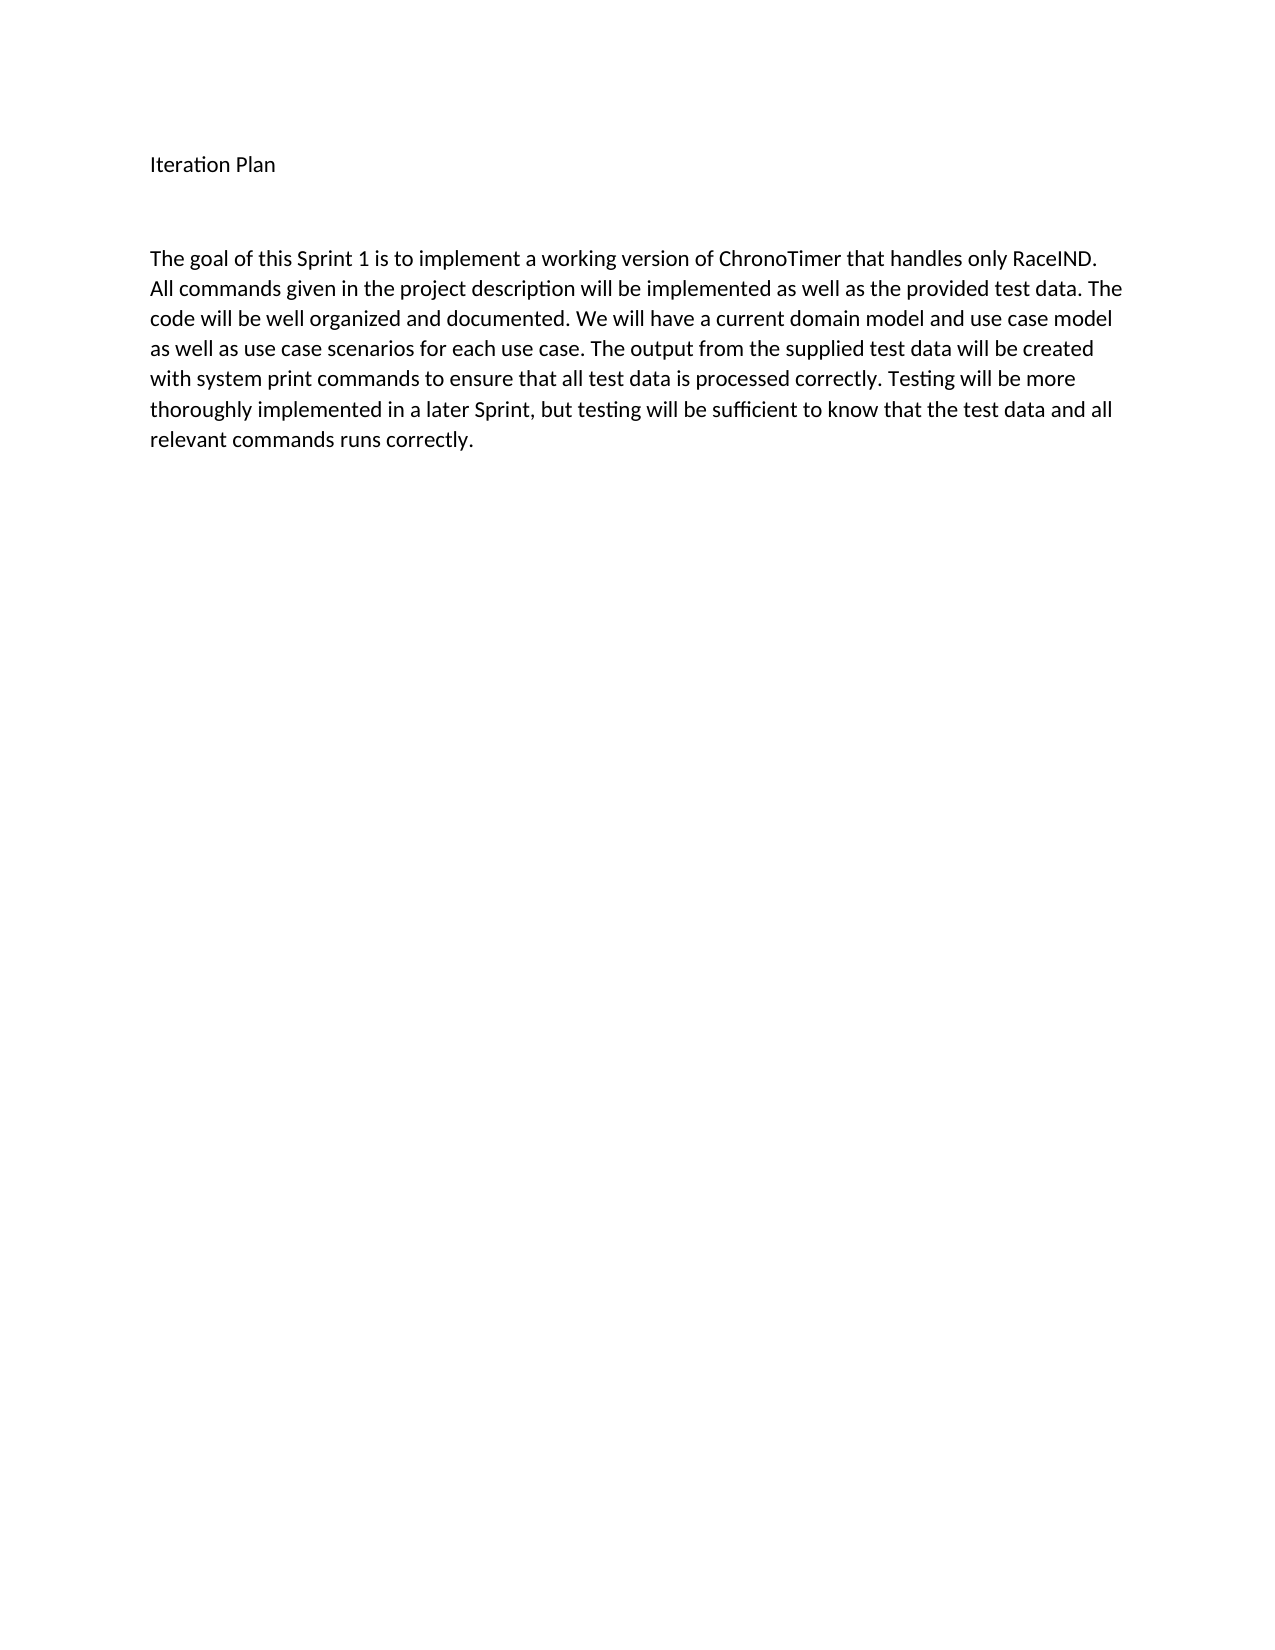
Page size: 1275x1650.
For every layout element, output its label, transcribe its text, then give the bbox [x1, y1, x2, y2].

text The goal of this Sprint 1 is to implement a working version of ChronoTimer that handles only RaceIND. All commands given in the project description will be implemented as well as the provided test data. The code will be well organized and documented. We will have a current domain model and use case model as well as use case scenarios for each use case. The output from the supplied test data will be created with system print commands to ensure that all test data is processed correctly. Testing will be more thoroughly implemented in a later Sprint, but testing will be sufficient to know that the test data and all relevant commands runs correctly. [150, 244, 1125, 453]
text Iteration Plan [150, 150, 1125, 178]
